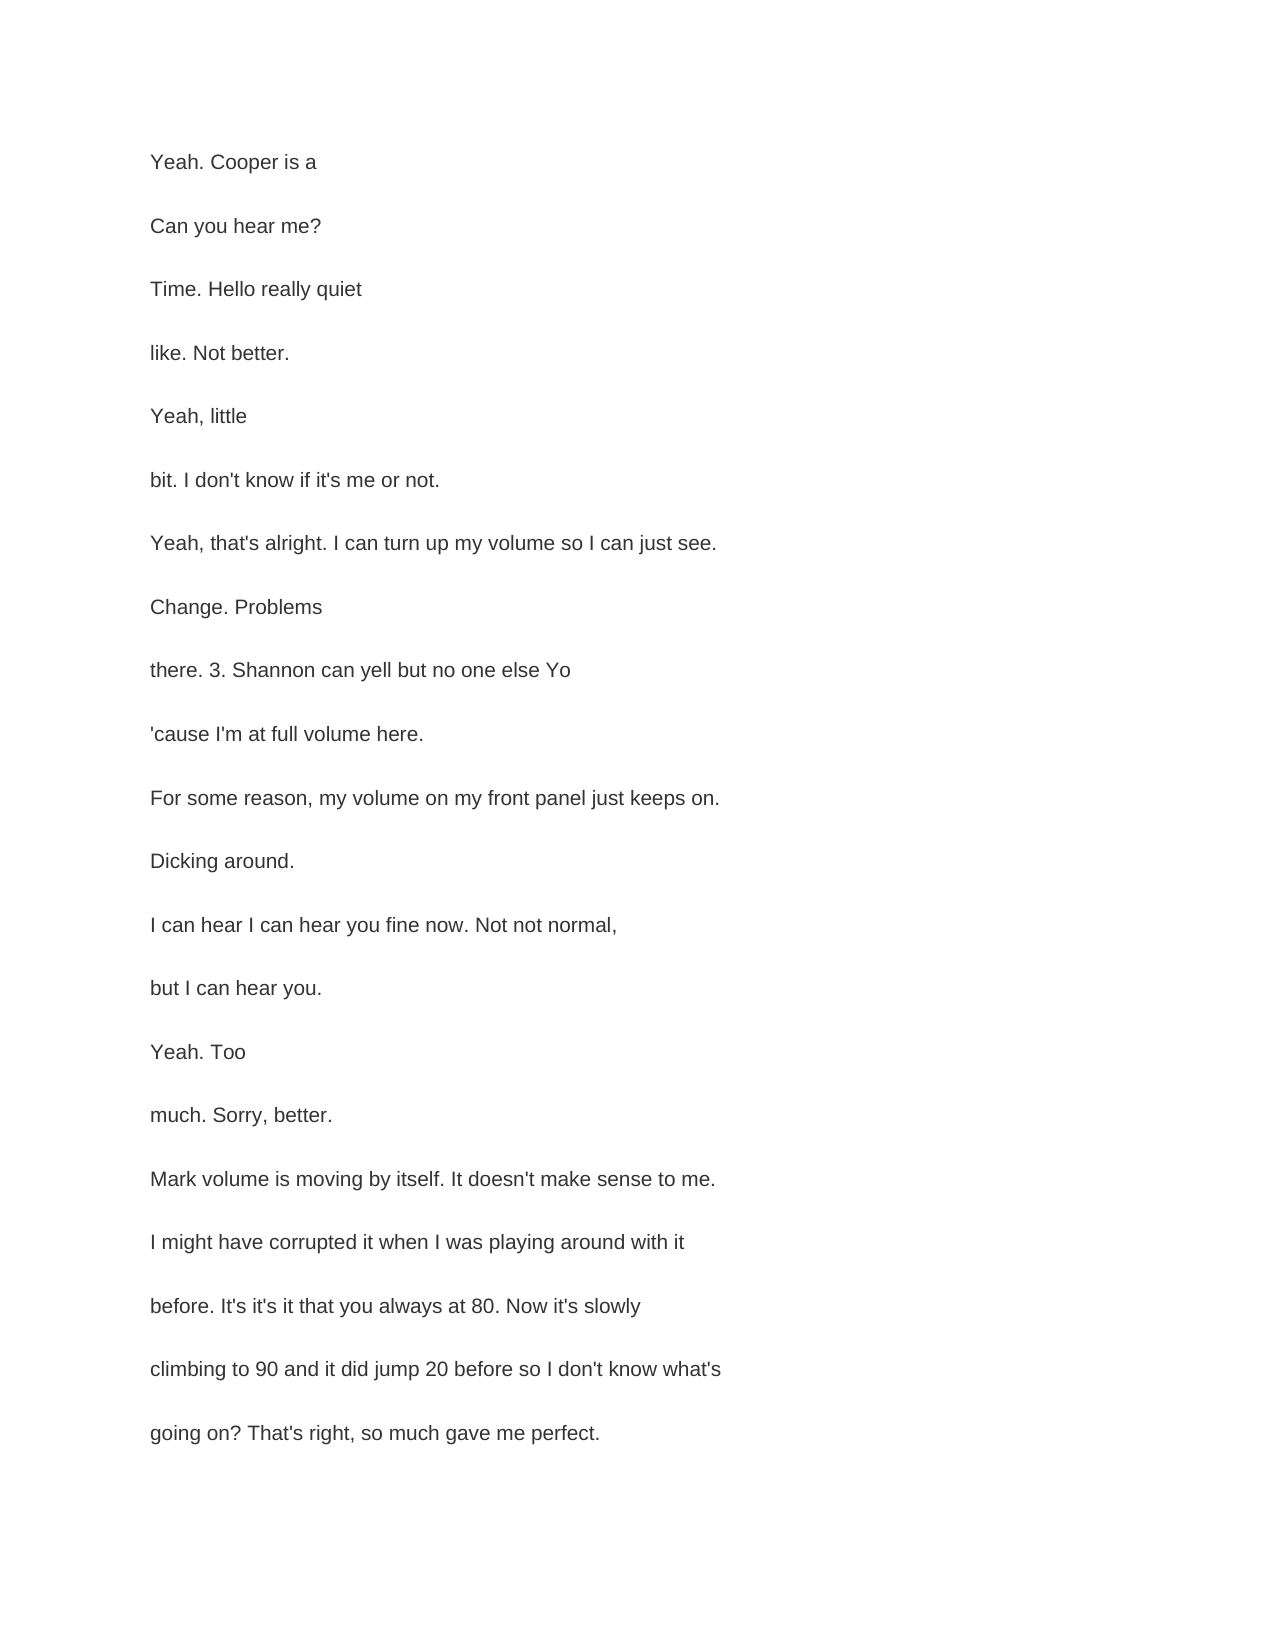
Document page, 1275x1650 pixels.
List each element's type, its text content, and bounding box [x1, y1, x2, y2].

text going on? That's right, so much gave me perfect. [150, 1421, 1125, 1445]
text I can hear I can hear you fine now. Not not normal, [150, 912, 1125, 936]
text Yeah. Cooper is a [150, 150, 1125, 174]
text climbing to 90 and it did jump 20 before so I don't know what's [150, 1357, 1125, 1381]
text Time. Hello really quiet [150, 277, 1125, 301]
text For some reason, my volume on my front panel just keeps on. [150, 785, 1125, 809]
text Yeah, little [150, 404, 1125, 428]
text bit. I don't know if it's me or not. [150, 468, 1125, 492]
text Can you hear me? [150, 213, 1125, 237]
text Yeah. Too [150, 1039, 1125, 1063]
text I might have corrupted it when I was playing around with it [150, 1230, 1125, 1254]
text like. Not better. [150, 341, 1125, 364]
text 'cause I'm at full volume here. [150, 722, 1125, 746]
text but I can hear you. [150, 976, 1125, 1000]
text Change. Problems [150, 595, 1125, 619]
text before. It's it's it that you always at 80. Now it's slowly [150, 1294, 1125, 1318]
text there. 3. Shannon can yell but no one else Yo [150, 658, 1125, 682]
text Mark volume is moving by itself. It doesn't make sense to me. [150, 1167, 1125, 1191]
text Dicking around. [150, 849, 1125, 873]
text Yeah, that's alright. I can turn up my volume so I can just see. [150, 531, 1125, 555]
text much. Sorry, better. [150, 1103, 1125, 1127]
